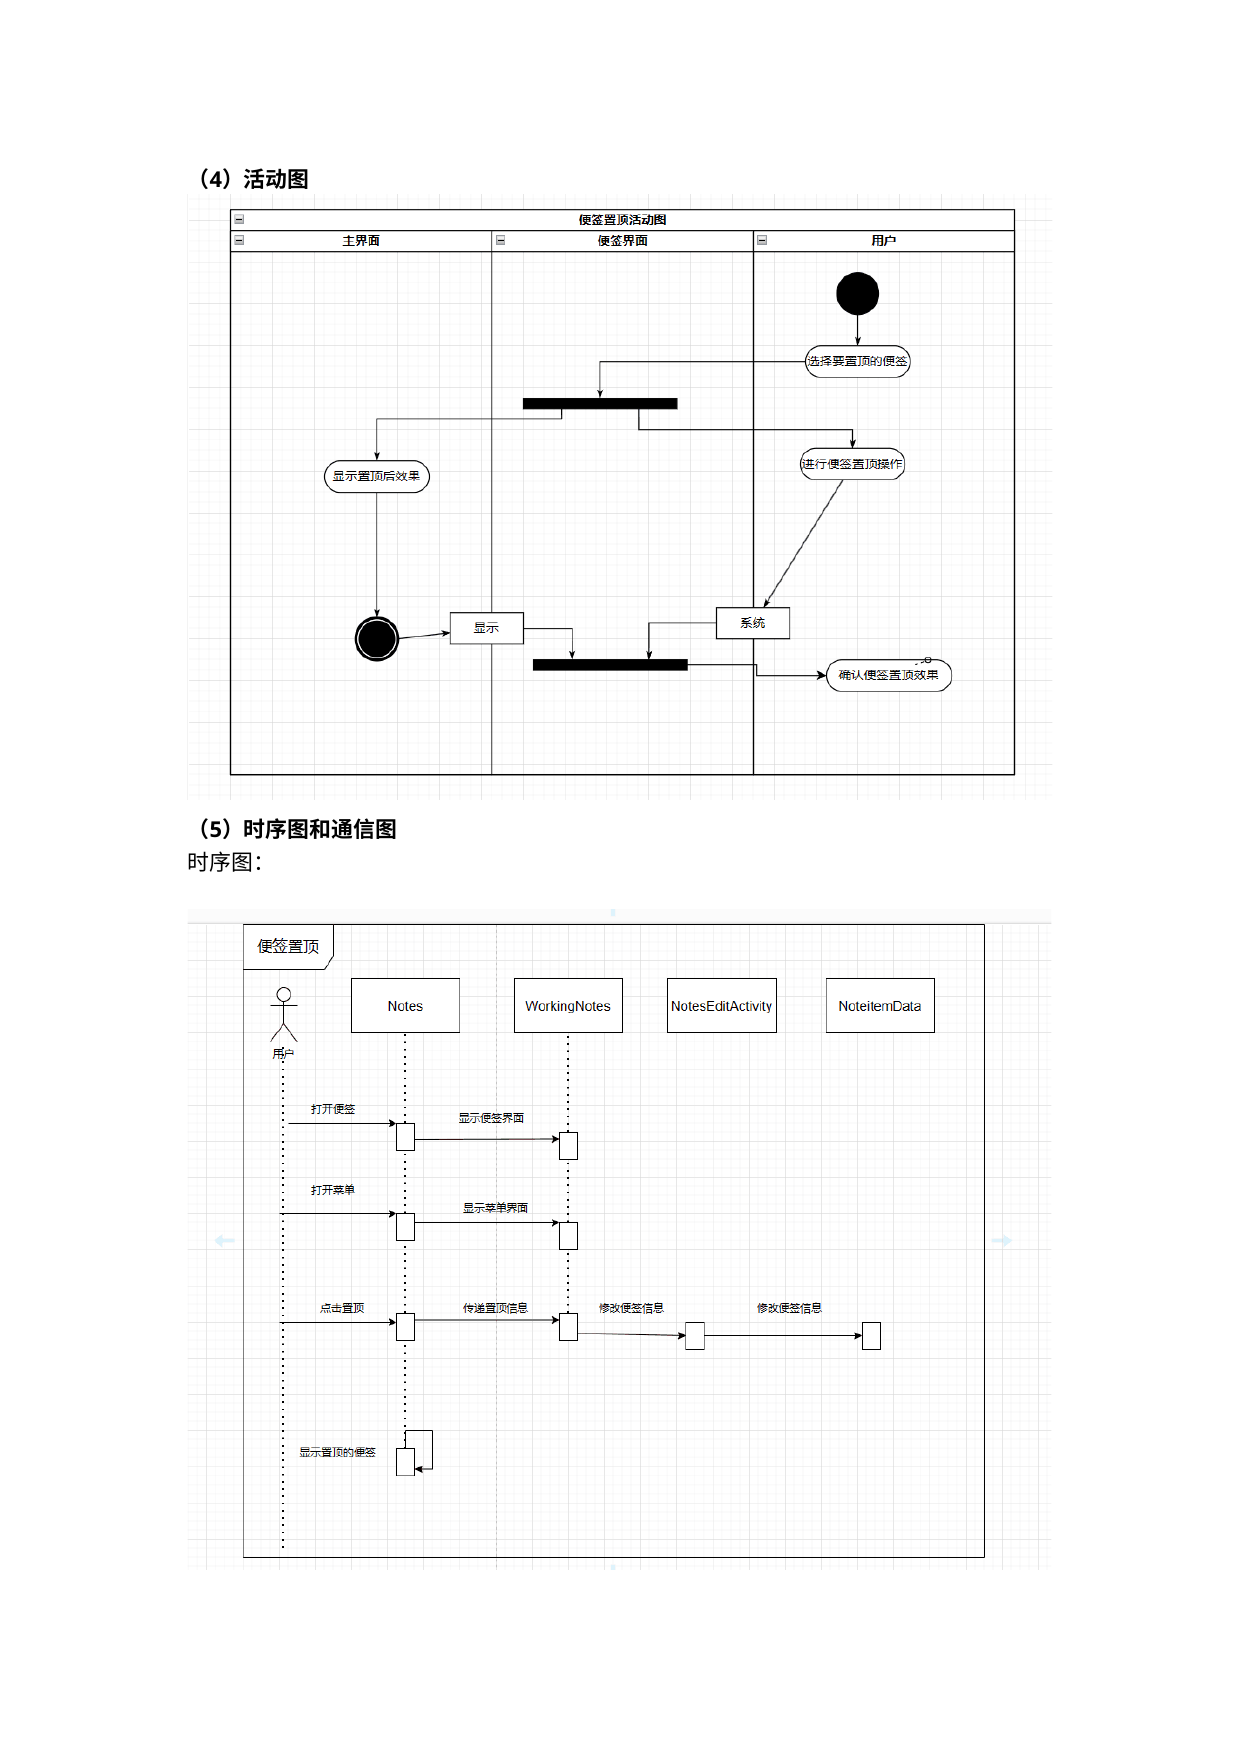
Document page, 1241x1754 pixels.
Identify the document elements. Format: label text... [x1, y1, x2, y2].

subtitle （5）时序图和通信图 [187, 812, 1053, 844]
subtitle （4）活动图 [187, 162, 1053, 194]
picture [187, 909, 1052, 1570]
picture [187, 194, 1053, 800]
text 时序图： [187, 844, 1053, 877]
